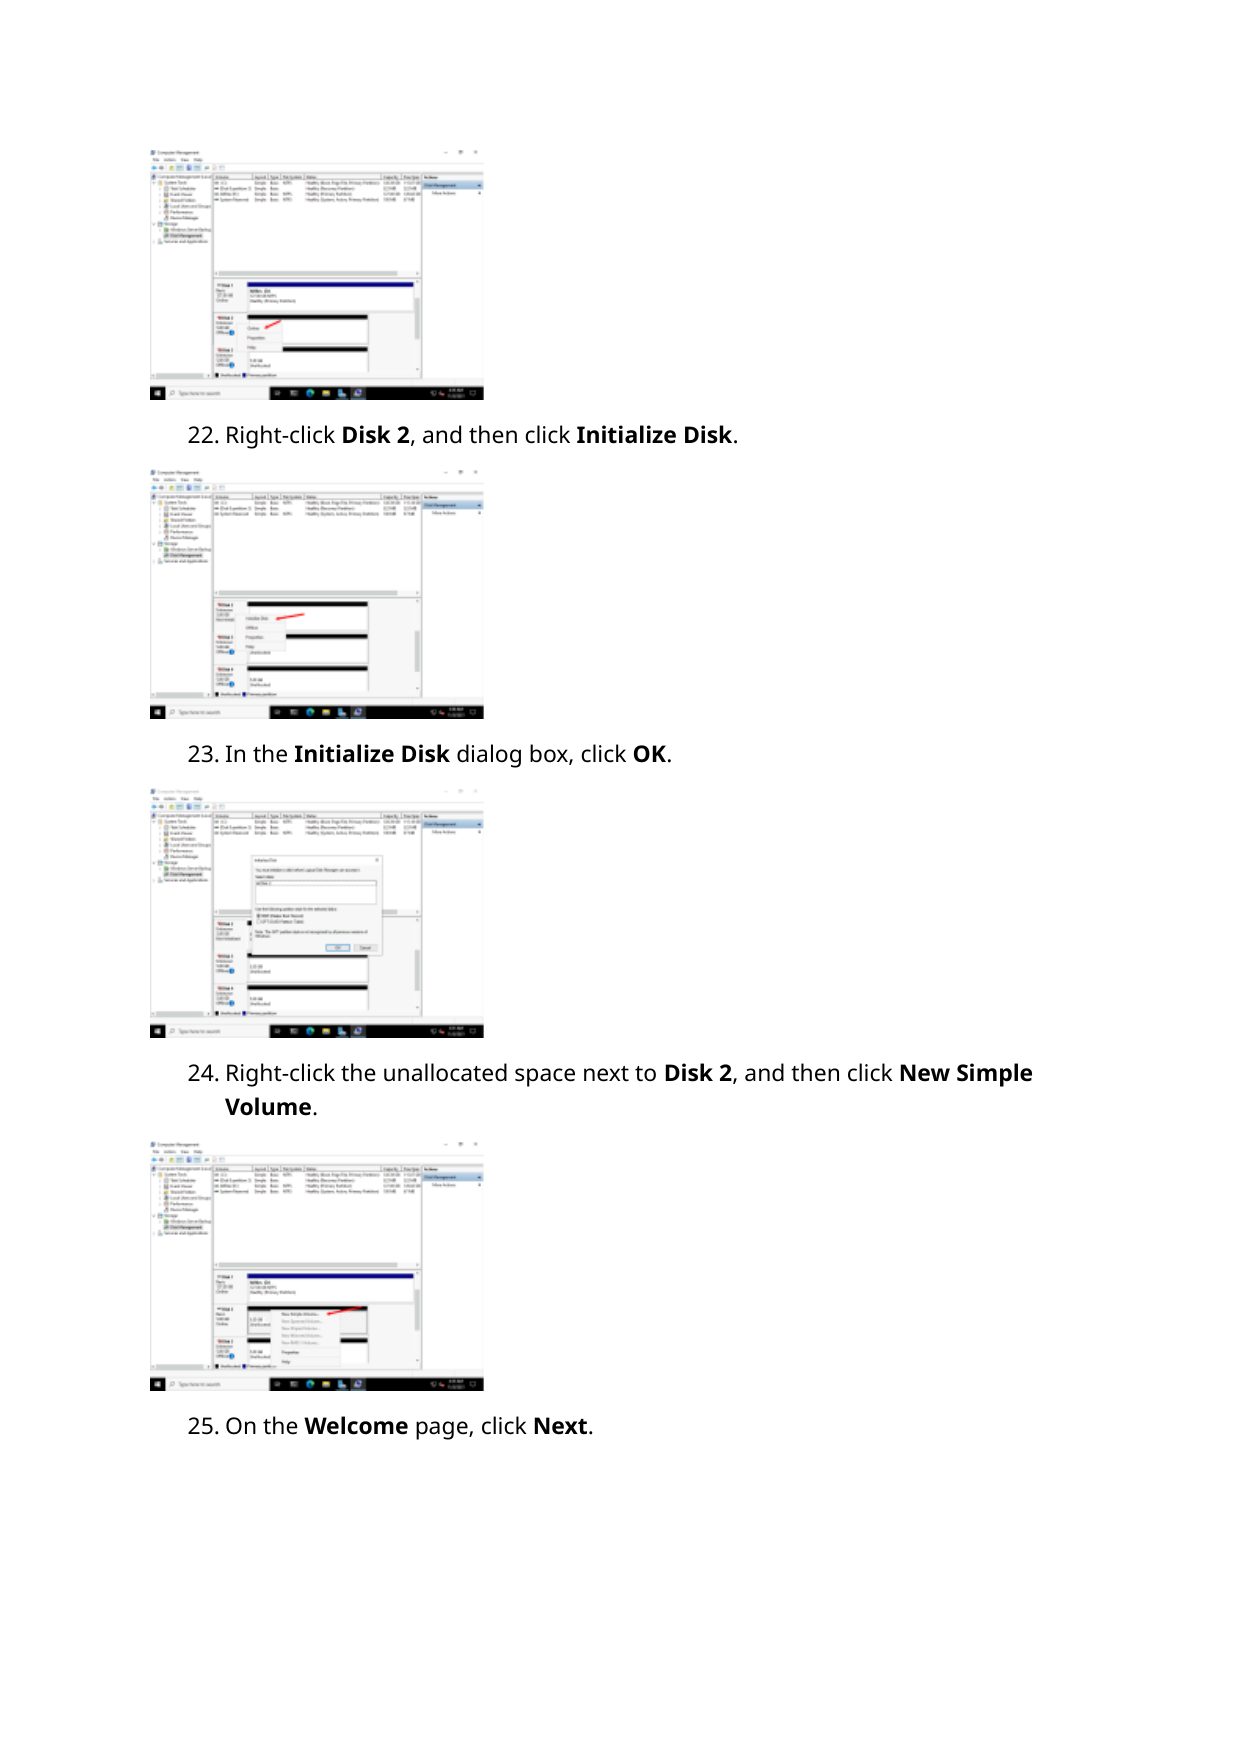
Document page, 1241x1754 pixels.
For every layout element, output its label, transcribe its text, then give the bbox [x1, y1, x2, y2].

list Right-click the unallocated space next to Disk 2, and then click New Simple Volume. [187, 1057, 1090, 1122]
picture [150, 469, 484, 719]
list In the Initialize Disk dialog box, click OK. [187, 738, 1090, 769]
list On the Welcome page, click Next. [187, 1410, 1090, 1441]
picture [150, 1141, 484, 1391]
picture [150, 150, 484, 400]
list Right-click Disk 2, and then click Initialize Disk. [187, 419, 1090, 450]
picture [150, 788, 484, 1038]
